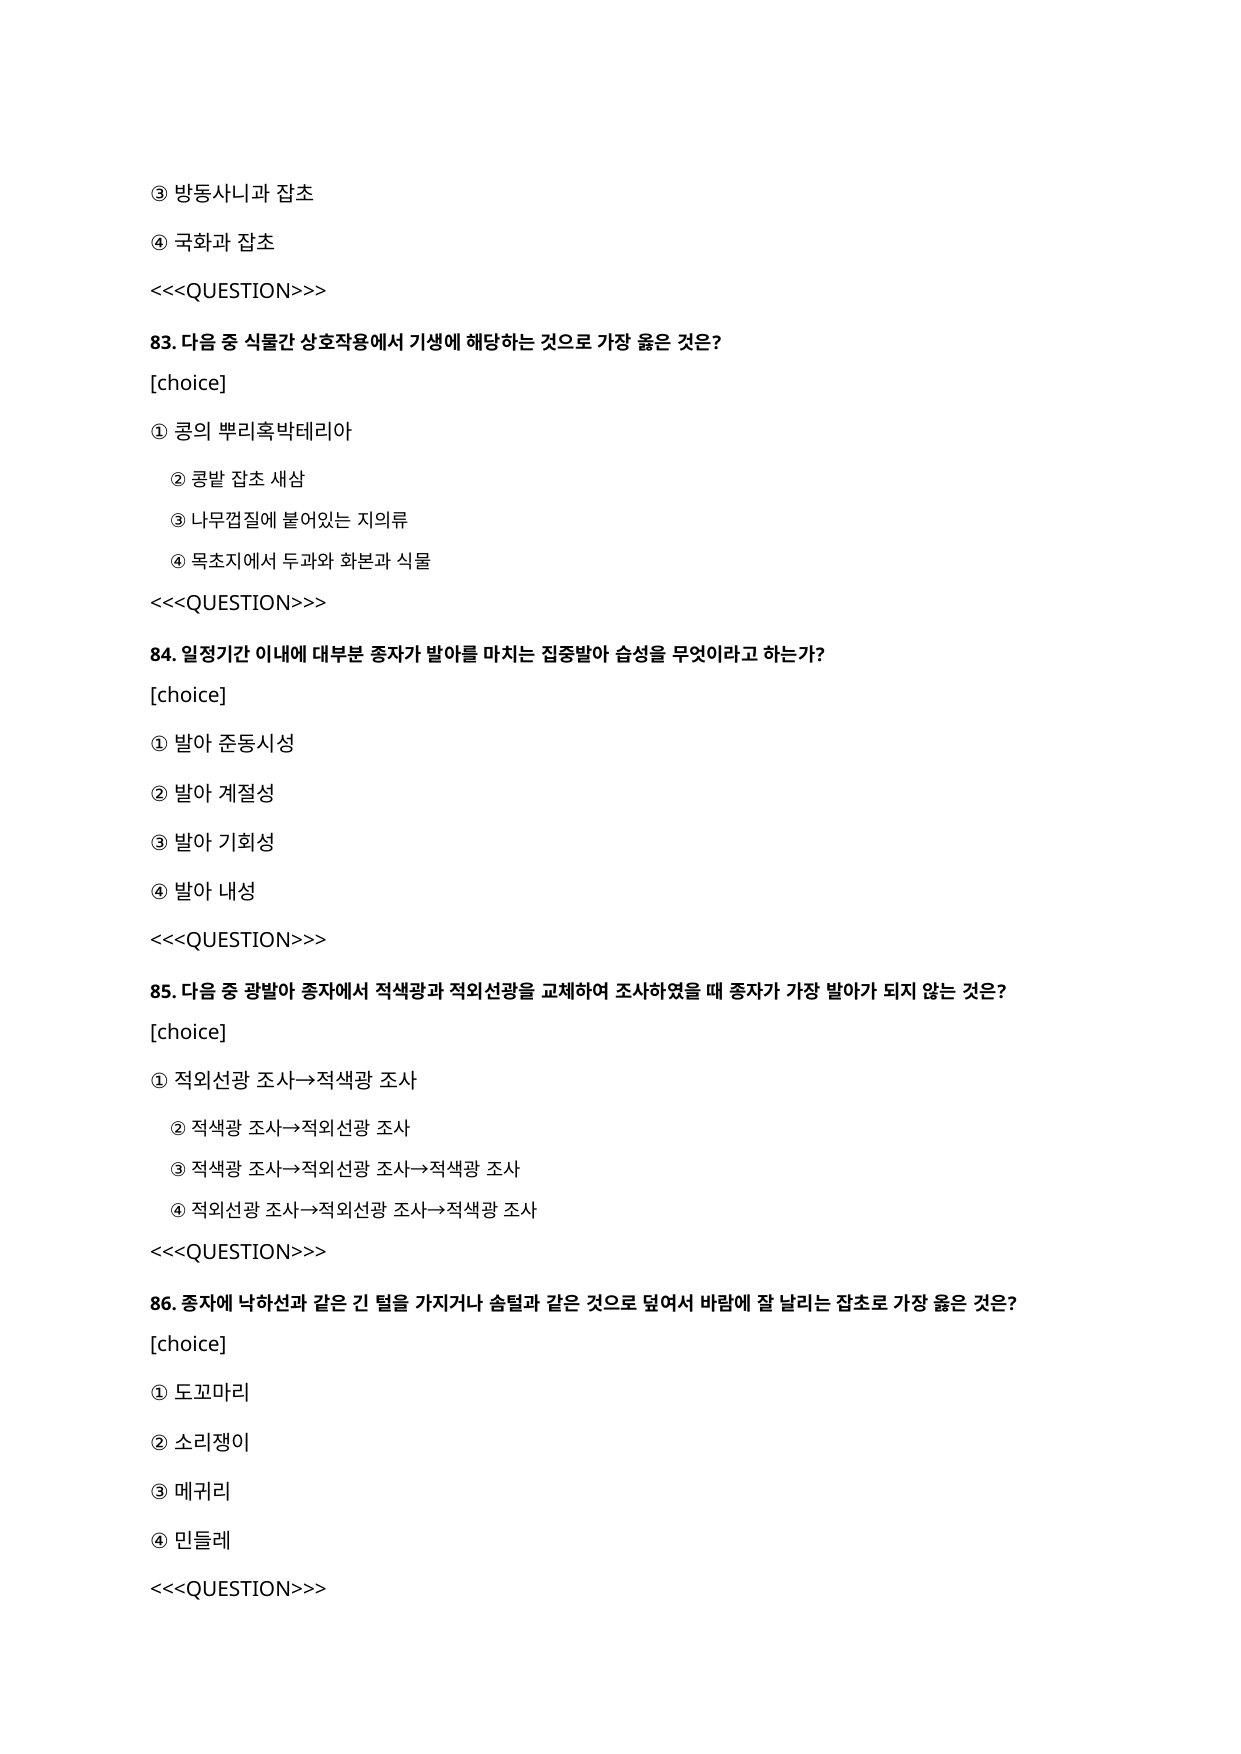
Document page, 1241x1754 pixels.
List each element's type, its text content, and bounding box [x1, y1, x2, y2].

text ④ 목초지에서 두과와 화본과 식물 [150, 547, 1090, 574]
text 85. 다음 중 광발아 종자에서 적색광과 적외선광을 교체하여 조사하였을 때 종자가 가장 발아가 되지 않는 것은? [150, 976, 1090, 1004]
text [choice] [150, 1329, 1090, 1358]
text ② 소리쟁이 [150, 1426, 1090, 1456]
text ① 발아 준동시성 [150, 727, 1090, 758]
text <<<QUESTION>>> [150, 925, 1090, 953]
text <<<QUESTION>>> [150, 276, 1090, 304]
text ② 발아 계절성 [150, 777, 1090, 807]
text <<<QUESTION>>> [150, 588, 1090, 616]
text ④ 국화과 잡초 [150, 227, 1090, 257]
text ③ 적색광 조사→적외선광 조사→적색광 조사 [150, 1155, 1090, 1182]
text ① 도꼬마리 [150, 1377, 1090, 1407]
text <<<QUESTION>>> [150, 1237, 1090, 1265]
text 86. 종자에 낙하선과 같은 긴 털을 가지거나 솜털과 같은 것으로 덮여서 바람에 잘 날리는 잡초로 가장 옳은 것은? [150, 1288, 1090, 1316]
text 83. 다음 중 식물간 상호작용에서 기생에 해당하는 것으로 가장 옳은 것은? [150, 327, 1090, 354]
text [choice] [150, 368, 1090, 397]
text ③ 메귀리 [150, 1475, 1090, 1506]
text ① 적외선광 조사→적색광 조사 [150, 1065, 1090, 1095]
text ② 콩밭 잡초 새삼 [150, 465, 1090, 492]
text [choice] [150, 1017, 1090, 1046]
text ④ 민들레 [150, 1525, 1090, 1555]
text ④ 적외선광 조사→적외선광 조사→적색광 조사 [150, 1196, 1090, 1223]
text ② 적색광 조사→적외선광 조사 [150, 1114, 1090, 1141]
text ③ 방동사니과 잡초 [150, 177, 1090, 207]
text ③ 발아 기회성 [150, 826, 1090, 857]
text ④ 발아 내성 [150, 876, 1090, 906]
text <<<QUESTION>>> [150, 1574, 1090, 1602]
text ③ 나무껍질에 붙어있는 지의류 [150, 506, 1090, 533]
text [choice] [150, 680, 1090, 709]
text 84. 일정기간 이내에 대부분 종자가 발아를 마치는 집중발아 습성을 무엇이라고 하는가? [150, 639, 1090, 666]
text ① 콩의 뿌리혹박테리아 [150, 416, 1090, 446]
